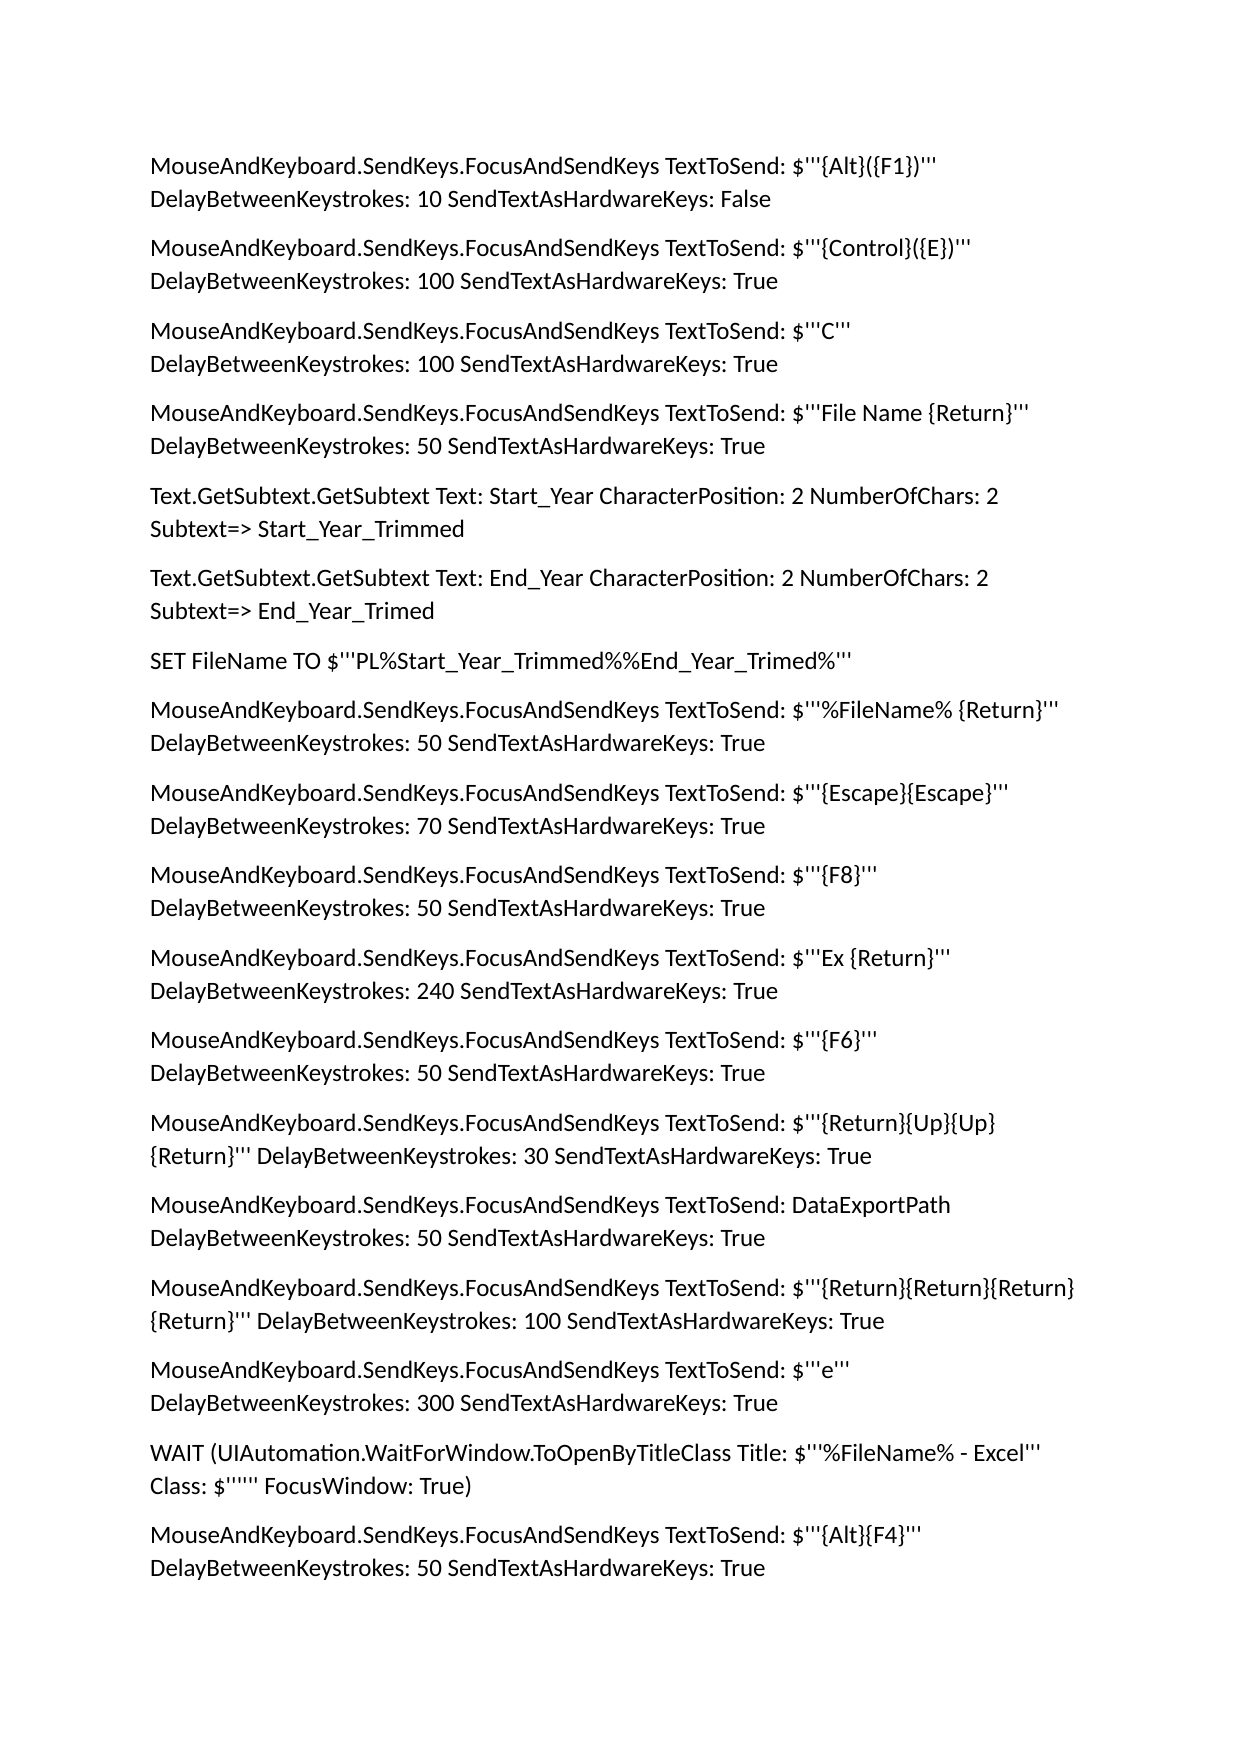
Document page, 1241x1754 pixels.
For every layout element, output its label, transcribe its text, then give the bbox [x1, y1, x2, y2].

text MouseAndKeyboard.SendKeys.FocusAndSendKeys TextToSend: $'''%FileName% {Return}''' DelayBetweenKeystrokes: 50 SendTextAsHardwareKeys: True [150, 694, 1090, 758]
text Text.GetSubtext.GetSubtext Text: End_Year CharacterPosition: 2 NumberOfChars: 2 Subtext=> End_Year_Trimed [150, 562, 1090, 626]
text MouseAndKeyboard.SendKeys.FocusAndSendKeys TextToSend: $'''{Return}{Up}{Up}{Return}''' DelayBetweenKeystrokes: 30 SendTextAsHardwareKeys: True [150, 1107, 1090, 1171]
text MouseAndKeyboard.SendKeys.FocusAndSendKeys TextToSend: $'''e''' DelayBetweenKeystrokes: 300 SendTextAsHardwareKeys: True [150, 1354, 1090, 1418]
text Text.GetSubtext.GetSubtext Text: Start_Year CharacterPosition: 2 NumberOfChars: 2 Subtext=> Start_Year_Trimmed [150, 480, 1090, 543]
text MouseAndKeyboard.SendKeys.FocusAndSendKeys TextToSend: $'''C''' DelayBetweenKeystrokes: 100 SendTextAsHardwareKeys: True [150, 315, 1090, 378]
text MouseAndKeyboard.SendKeys.FocusAndSendKeys TextToSend: $'''{F8}''' DelayBetweenKeystrokes: 50 SendTextAsHardwareKeys: True [150, 859, 1090, 923]
text MouseAndKeyboard.SendKeys.FocusAndSendKeys TextToSend: $'''Ex {Return}''' DelayBetweenKeystrokes: 240 SendTextAsHardwareKeys: True [150, 942, 1090, 1006]
text MouseAndKeyboard.SendKeys.FocusAndSendKeys TextToSend: $'''{Control}({E})''' DelayBetweenKeystrokes: 100 SendTextAsHardwareKeys: True [150, 232, 1090, 296]
text SET FileName TO $'''PL%Start_Year_Trimmed%%End_Year_Trimed%''' [150, 645, 1090, 676]
text MouseAndKeyboard.SendKeys.FocusAndSendKeys TextToSend: $'''{Escape}{Escape}''' DelayBetweenKeystrokes: 70 SendTextAsHardwareKeys: True [150, 777, 1090, 841]
text WAIT (UIAutomation.WaitForWindow.ToOpenByTitleClass Title: $'''%FileName% - Excel''' Class: $'''''' FocusWindow: True) [150, 1437, 1090, 1501]
text MouseAndKeyboard.SendKeys.FocusAndSendKeys TextToSend: DataExportPath DelayBetweenKeystrokes: 50 SendTextAsHardwareKeys: True [150, 1189, 1090, 1253]
text MouseAndKeyboard.SendKeys.FocusAndSendKeys TextToSend: $'''{Alt}({F1})''' DelayBetweenKeystrokes: 10 SendTextAsHardwareKeys: False [150, 150, 1090, 213]
text MouseAndKeyboard.SendKeys.FocusAndSendKeys TextToSend: $'''{Return}{Return}{Return}{Return}''' DelayBetweenKeystrokes: 100 SendTextAsHardwareKeys: True [150, 1272, 1090, 1336]
text MouseAndKeyboard.SendKeys.FocusAndSendKeys TextToSend: $'''{Alt}{F4}''' DelayBetweenKeystrokes: 50 SendTextAsHardwareKeys: True [150, 1519, 1090, 1583]
text MouseAndKeyboard.SendKeys.FocusAndSendKeys TextToSend: $'''{F6}''' DelayBetweenKeystrokes: 50 SendTextAsHardwareKeys: True [150, 1024, 1090, 1088]
text MouseAndKeyboard.SendKeys.FocusAndSendKeys TextToSend: $'''File Name {Return}''' DelayBetweenKeystrokes: 50 SendTextAsHardwareKeys: True [150, 397, 1090, 461]
